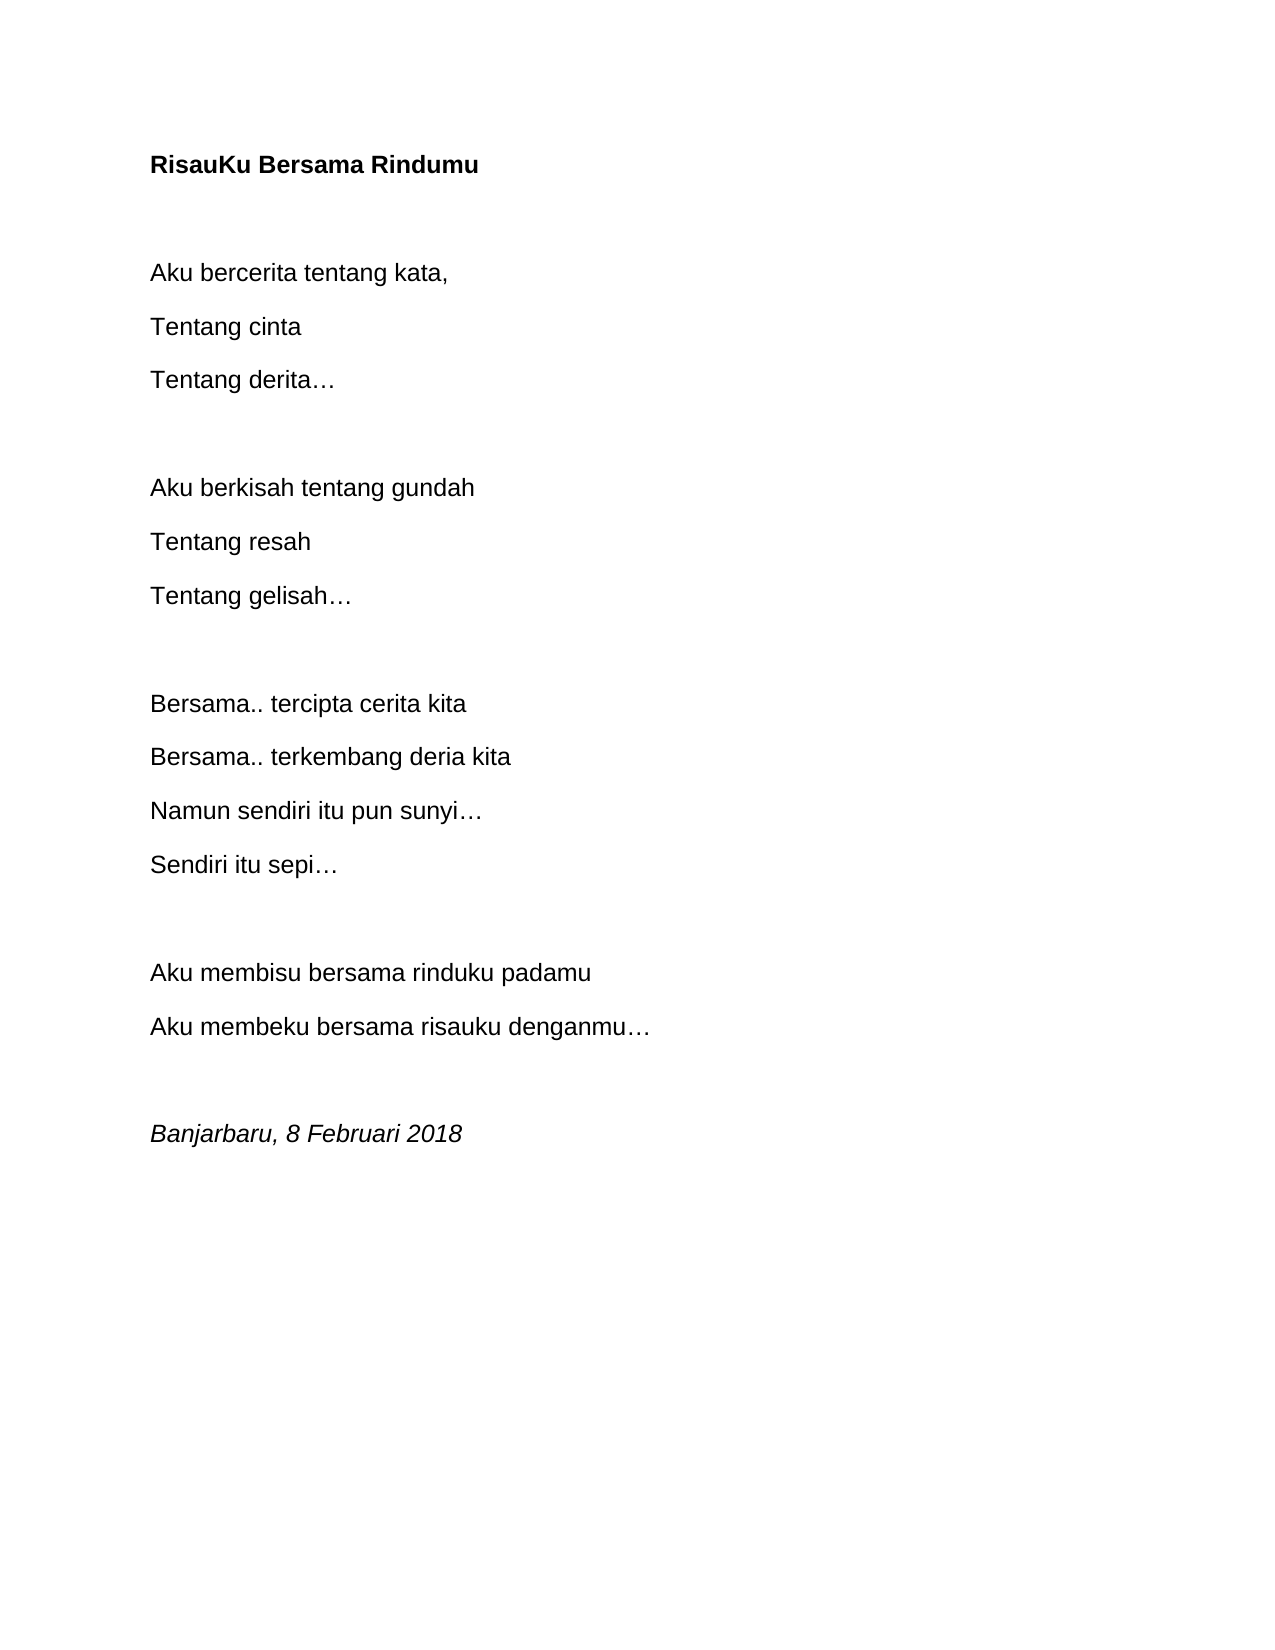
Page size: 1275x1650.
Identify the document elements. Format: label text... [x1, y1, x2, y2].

text Bersama.. terkembang deria kita [150, 742, 1125, 771]
text Aku membisu bersama rinduku padamu [150, 958, 1125, 987]
text Aku membeku bersama risauku denganmu… [150, 1012, 1125, 1040]
text Bersama.. tercipta cerita kita [150, 688, 1125, 717]
text Tentang derita… [150, 365, 1125, 394]
text Tentang resah [150, 527, 1125, 556]
text Aku berkisah tentang gundah [150, 473, 1125, 502]
text Tentang gelisah… [150, 581, 1125, 609]
text Banjarbaru, 8 Februari 2018 [150, 1119, 1125, 1148]
text Aku bercerita tentang kata, [150, 258, 1125, 286]
text Sendiri itu sepi… [150, 850, 1125, 879]
text Namun sendiri itu pun sunyi… [150, 796, 1125, 825]
text RisauKu Bersama Rindumu [150, 150, 1125, 179]
text Tentang cinta [150, 312, 1125, 340]
